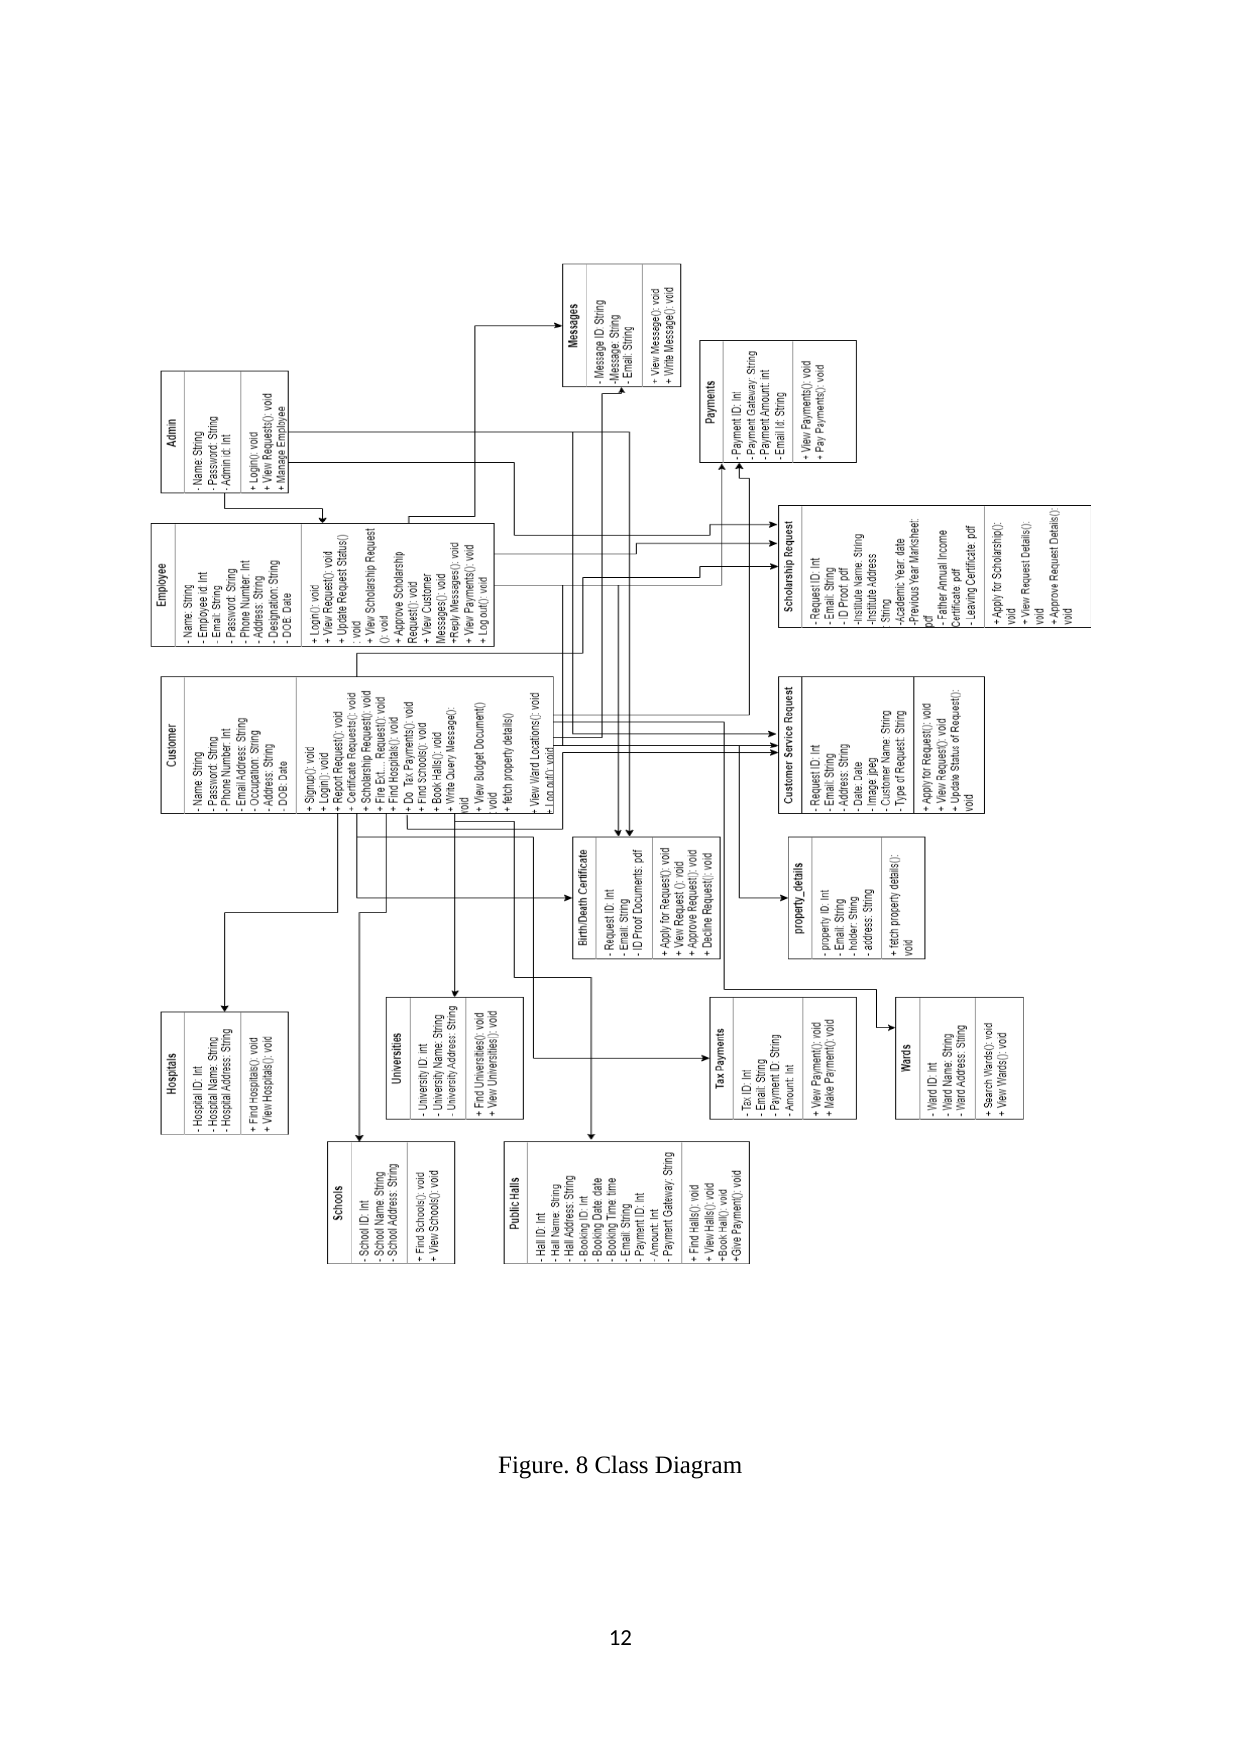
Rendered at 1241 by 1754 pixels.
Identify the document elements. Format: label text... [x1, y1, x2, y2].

picture [151, 264, 1091, 1263]
text Figure. 8 Class Diagram [150, 1451, 1090, 1479]
